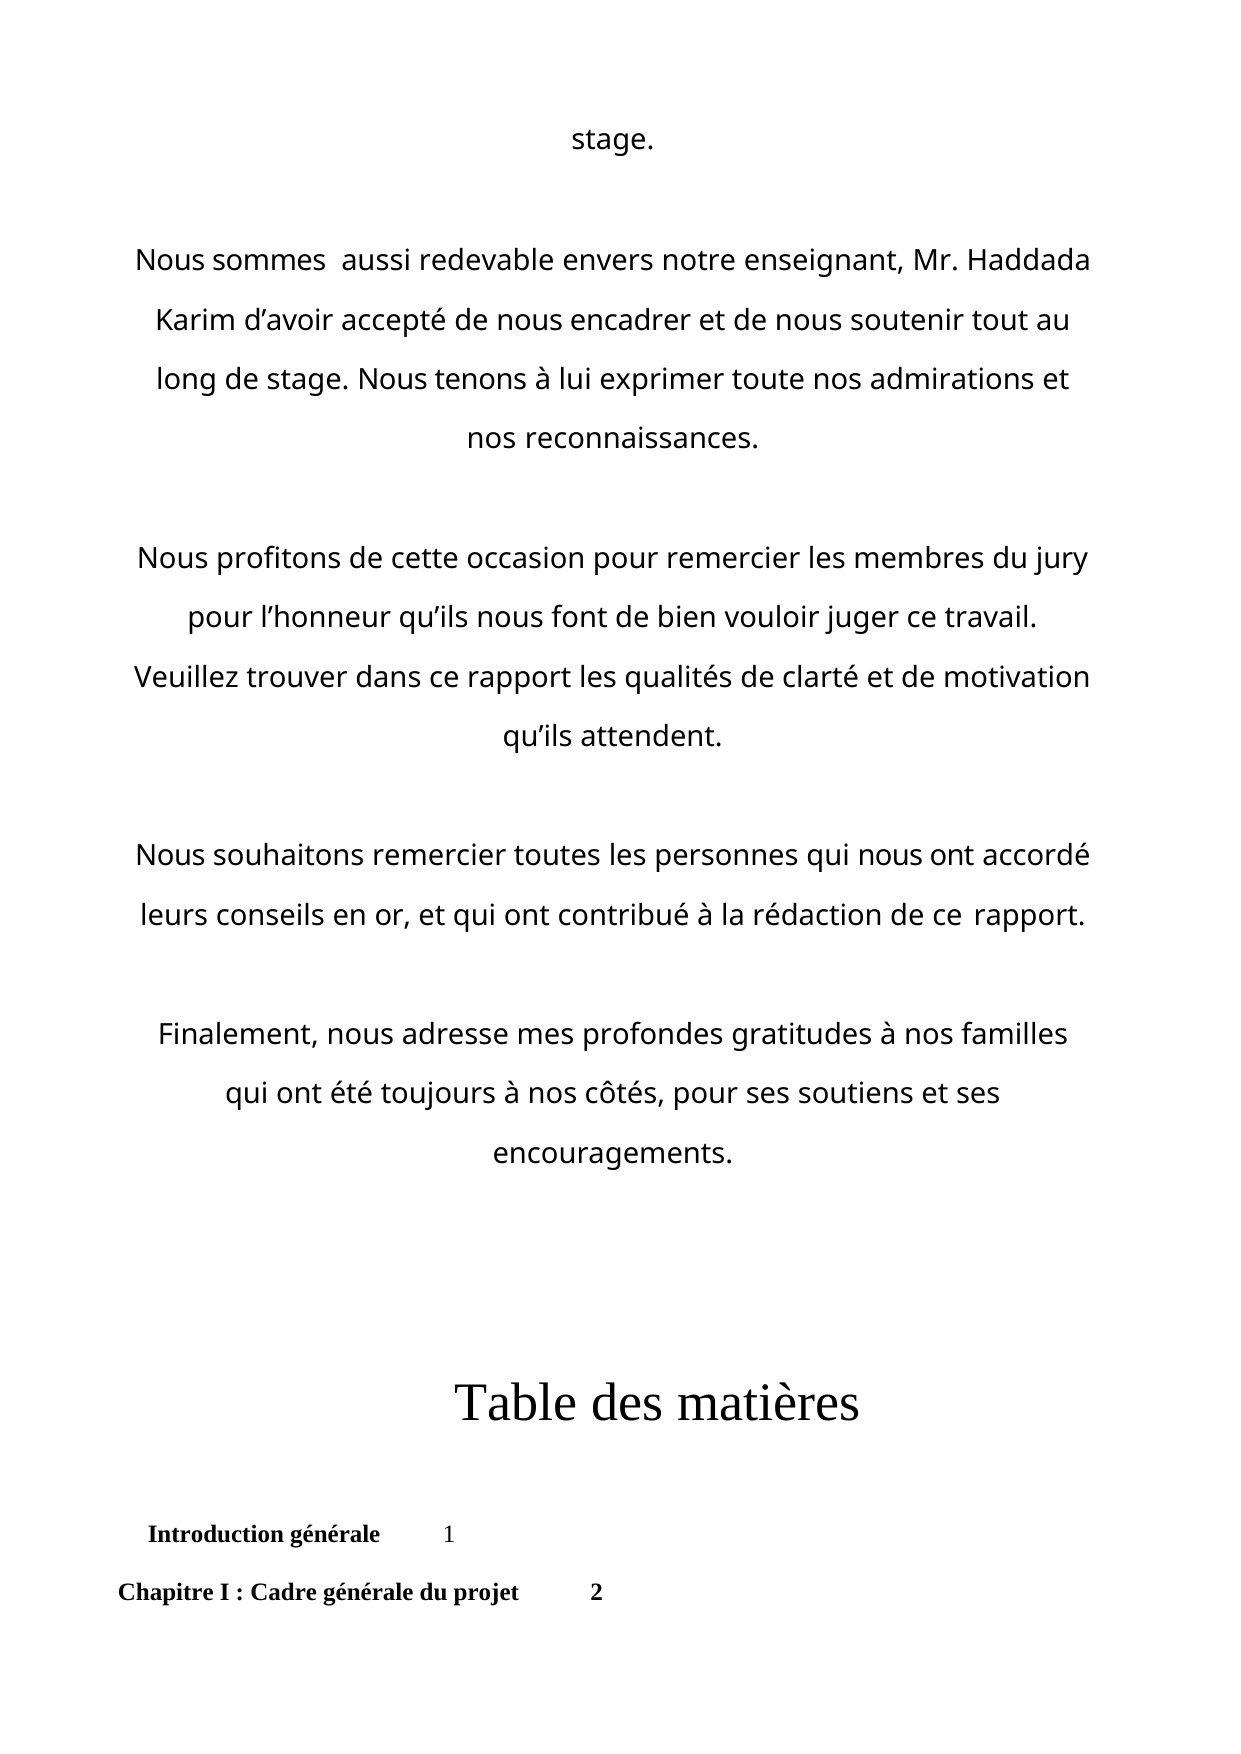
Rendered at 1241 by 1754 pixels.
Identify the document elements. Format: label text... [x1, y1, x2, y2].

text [133, 118, 1092, 158]
text Nous profitons de cette occasion pour remercier les membres du jury pour l’honneur qu’ils nous font de bien vouloir juger ce travail. Veuillez trouver dans ce rapport les qualités de clarté et de motivation qu’ils attendent. [133, 537, 1092, 755]
text Finalement, nous adresse mes profondes gratitudes à nos familles qui ont été toujours à nos côtés, pour ses soutiens et ses encouragements. [133, 1013, 1092, 1172]
text Nous souhaitons remercier toutes les personnes qui nous ont accordé leurs conseils en or, et qui ont contribué à la rédaction de ce rapport. [133, 834, 1092, 934]
text Nous sommes aussi redevable envers notre enseignant, Mr. Haddada Karim d’avoir accepté de nous encadrer et de nous soutenir tout au long de stage. Nous tenons à lui exprimer toute nos admirations et nos reconnaissances. [133, 239, 1092, 457]
